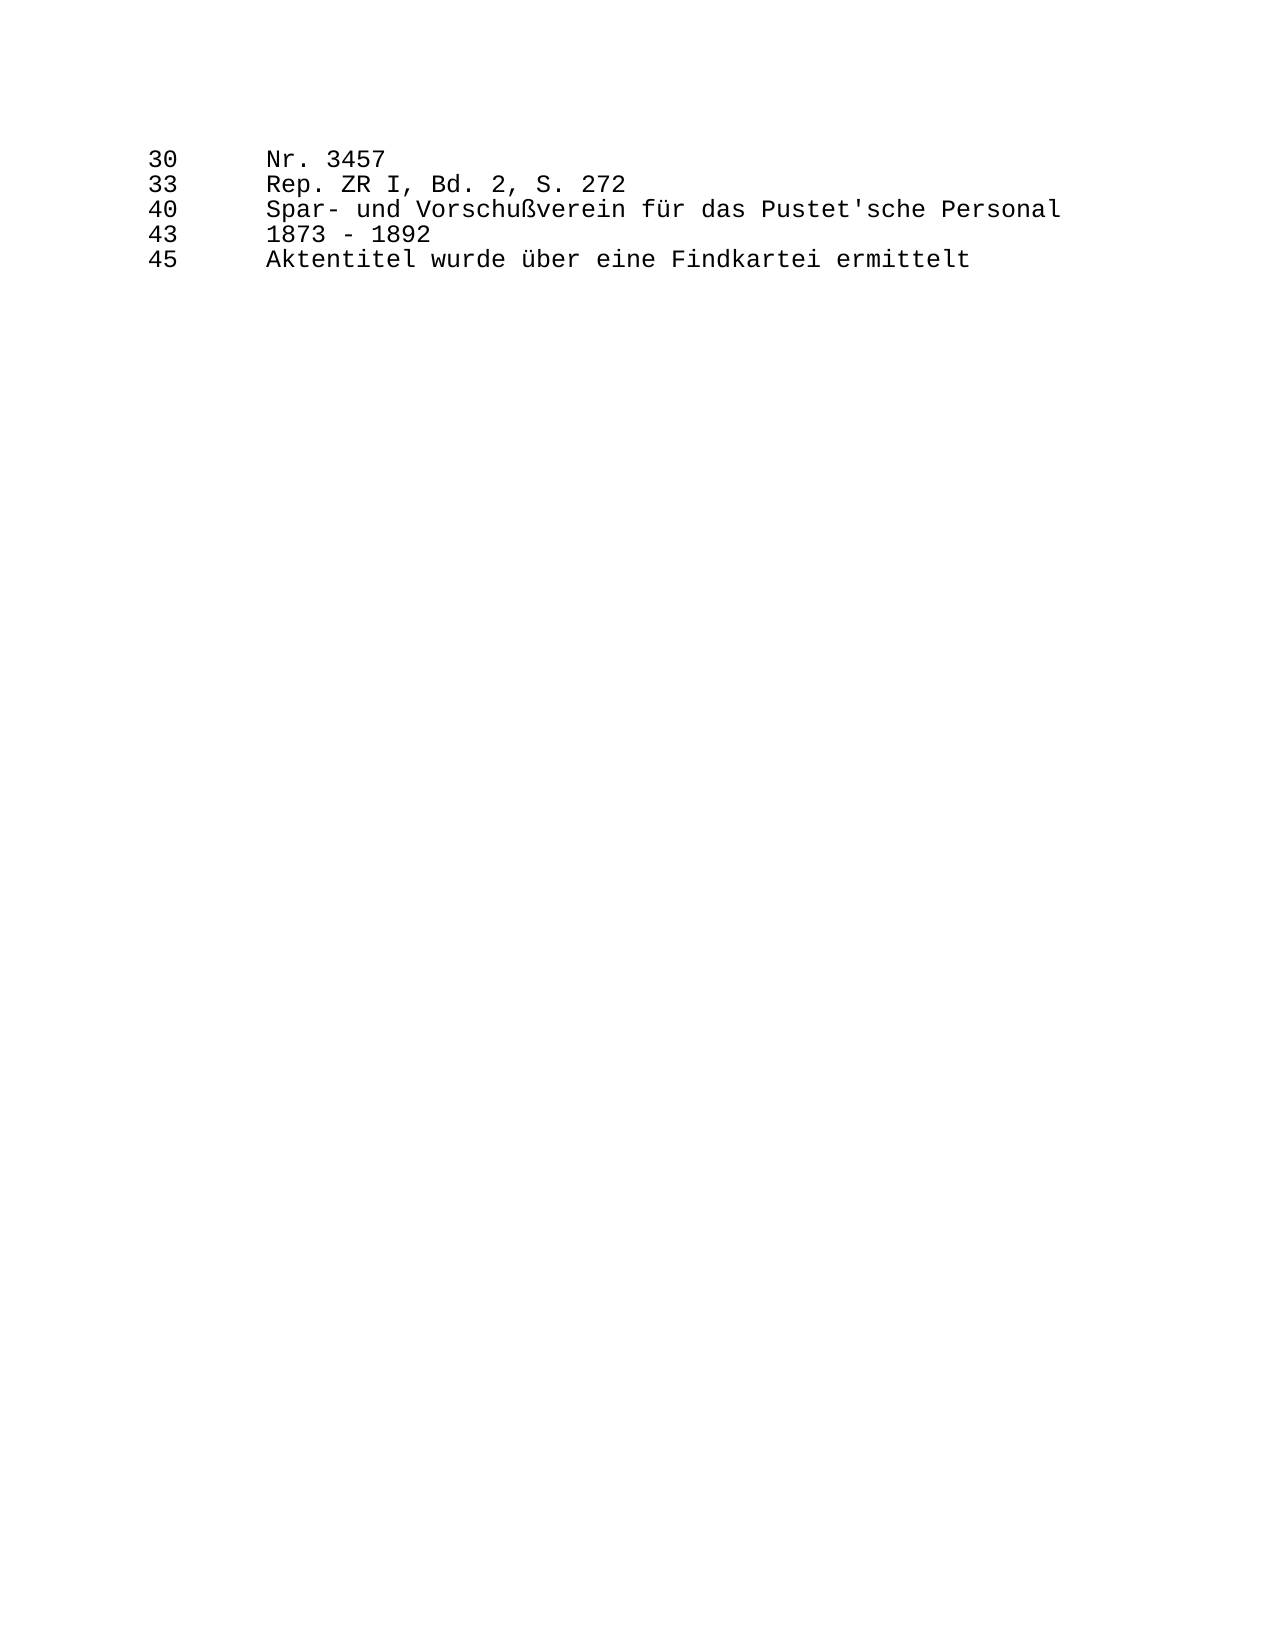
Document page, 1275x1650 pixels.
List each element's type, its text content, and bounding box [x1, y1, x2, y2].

text 43 1873 - 1892 [148, 223, 1127, 248]
text 33 Rep. ZR I, Bd. 2, S. 272 [148, 173, 1127, 198]
text 45 Aktentitel wurde über eine Findkartei ermittelt [148, 248, 1127, 273]
text 30 Nr. 3457 [148, 148, 1127, 173]
text 40 Spar- und Vorschußverein für das p[Pustet]p'sche Personal [148, 198, 1127, 223]
